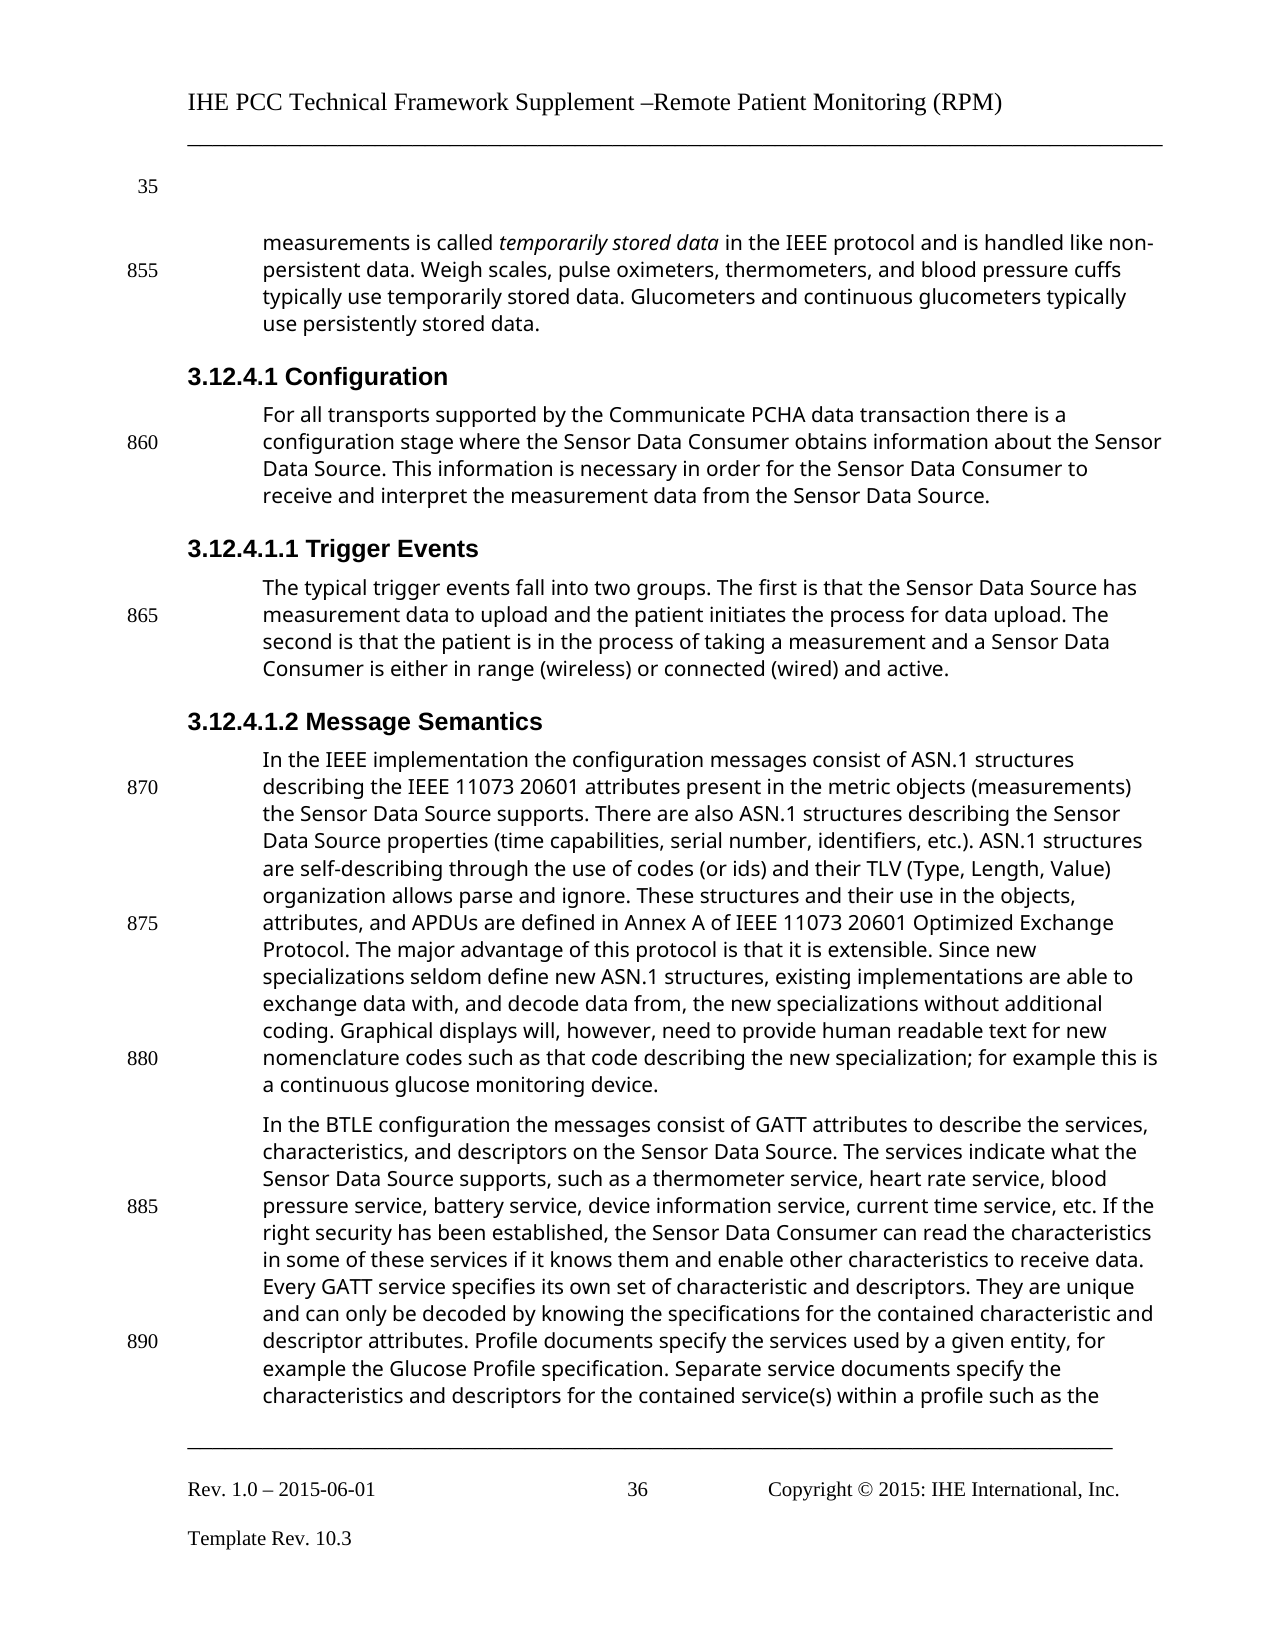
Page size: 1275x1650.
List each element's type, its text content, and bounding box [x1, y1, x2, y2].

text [262, 1111, 1162, 1408]
subtitle 3..4.1 Configuration [187, 362, 1162, 390]
text In the IEEE implementation the configuration messages consist of ASN.1 structures describing the IEEE 11073 20601 attributes present in the metric objects (measurements) the supports. There are also ASN.1 structures describing the properties (time capabilities, serial number, identifiers, etc.). ASN.1 structures are self-describing through the use of codes (or ids) and their TLV (Type, Length, Value) organization allow parse and ignore. These structures and their use in the objects, attributes, and APDUs are defined in Annex A of IEEE 11073 20601 Optimized Exchange Protocol. The major advantage of this protocol is that it is extensible. Since new specializations seldom define new ASN.1 structures, existing implementations are able to exchange data with, and decode data from, the new specializations without additional coding. Graphical displays will, however, need to provide human readable text for new nomenclature codes such as that code describing the new specialization; for example this is a continuous glucose monitoring device. [262, 746, 1162, 1098]
text For all transports supported by the Communicate PCHA data transaction there is a configuration stage where the Sensor Data Consumer obtains information about the . This information is necessary in order for the Sensor Data Consumer to receive and interpret the measurement data from the . [262, 401, 1162, 509]
subtitle 3..4.1.2 Message Semantics [187, 707, 1162, 736]
subtitle 3..4.1.1 Trigger Events [187, 534, 1162, 563]
text The typical trigger events fall into two groups. The first is that the has measurement data to upload and the patient initiates the process for data upload. The second is that the patient is in the process of taking a measurement and a Sensor Data Consumer is either in range (wireless) or connected (wired) and active. [262, 573, 1162, 682]
